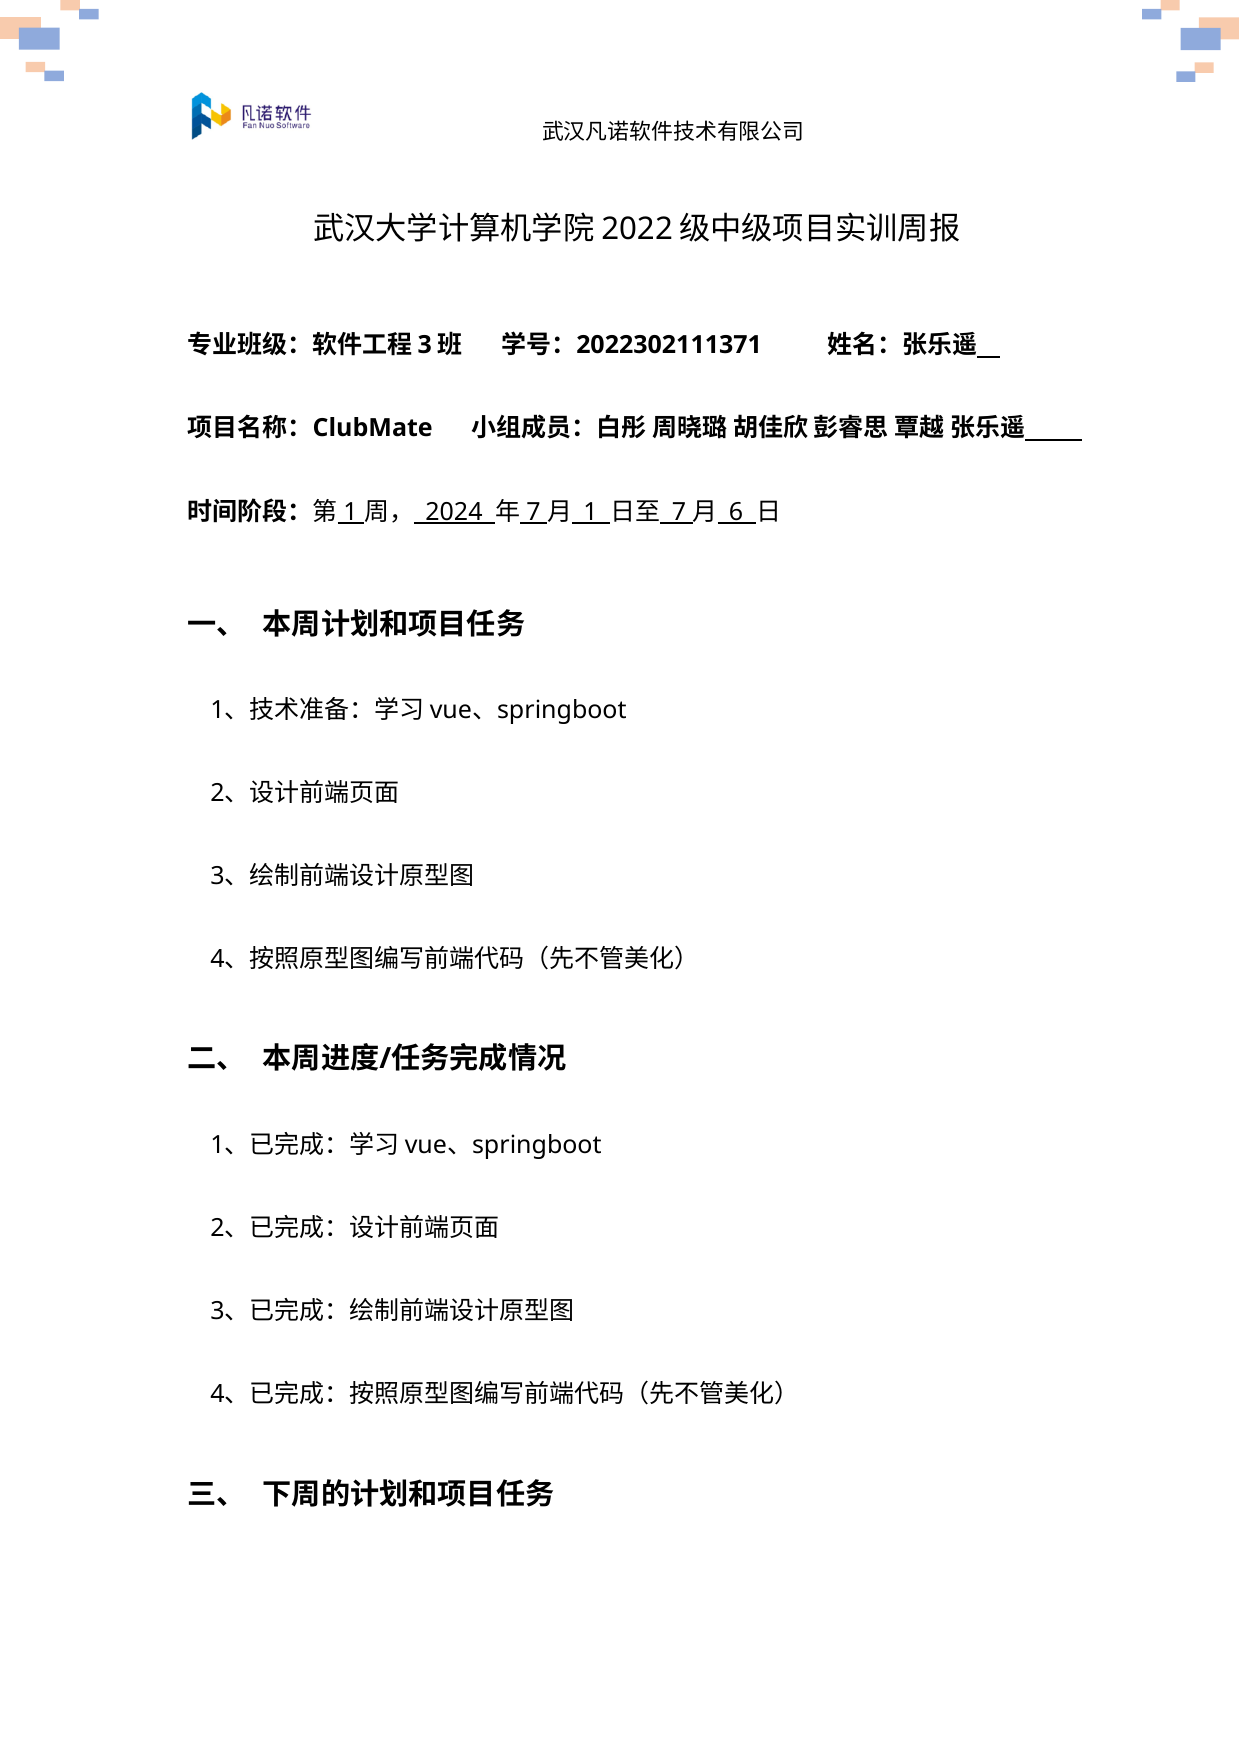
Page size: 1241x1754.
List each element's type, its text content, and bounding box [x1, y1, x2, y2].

text 2、已完成：设计前端页面 [210, 1193, 1085, 1258]
picture [187, 90, 314, 140]
text 项目名称：ClubMate 小组成员：白彤 周晓璐 胡佳欣 彭睿思 覃越 张乐遥 [187, 393, 1085, 458]
text 3、已完成：绘制前端设计原型图 [210, 1276, 1085, 1341]
text 3、绘制前端设计原型图 [210, 841, 1085, 906]
list 下周的计划和项目任务 [187, 1459, 1085, 1524]
text 2、设计前端页面 [210, 758, 1085, 823]
text 1、技术准备：学习vue、springboot [210, 675, 1085, 740]
text 专业班级：软件工程3班 学号：2022302111371 姓名：张乐遥 [187, 310, 1085, 375]
list 本周计划和项目任务 [187, 589, 1085, 654]
list 本周进度/任务完成情况 [187, 1024, 1085, 1089]
text 1、已完成：学习vue、springboot [210, 1110, 1085, 1175]
text 时间阶段：第 1 周， 2024 年 7 月 1 日至 7 月 6 日 [187, 477, 1085, 542]
text 4、已完成：按照原型图编写前端代码（先不管美化） [210, 1359, 1085, 1424]
text 武汉大学计算机学院 2022级中级项目实训周报 [187, 193, 1085, 258]
text 4、按照原型图编写前端代码（先不管美化） [210, 924, 1085, 989]
